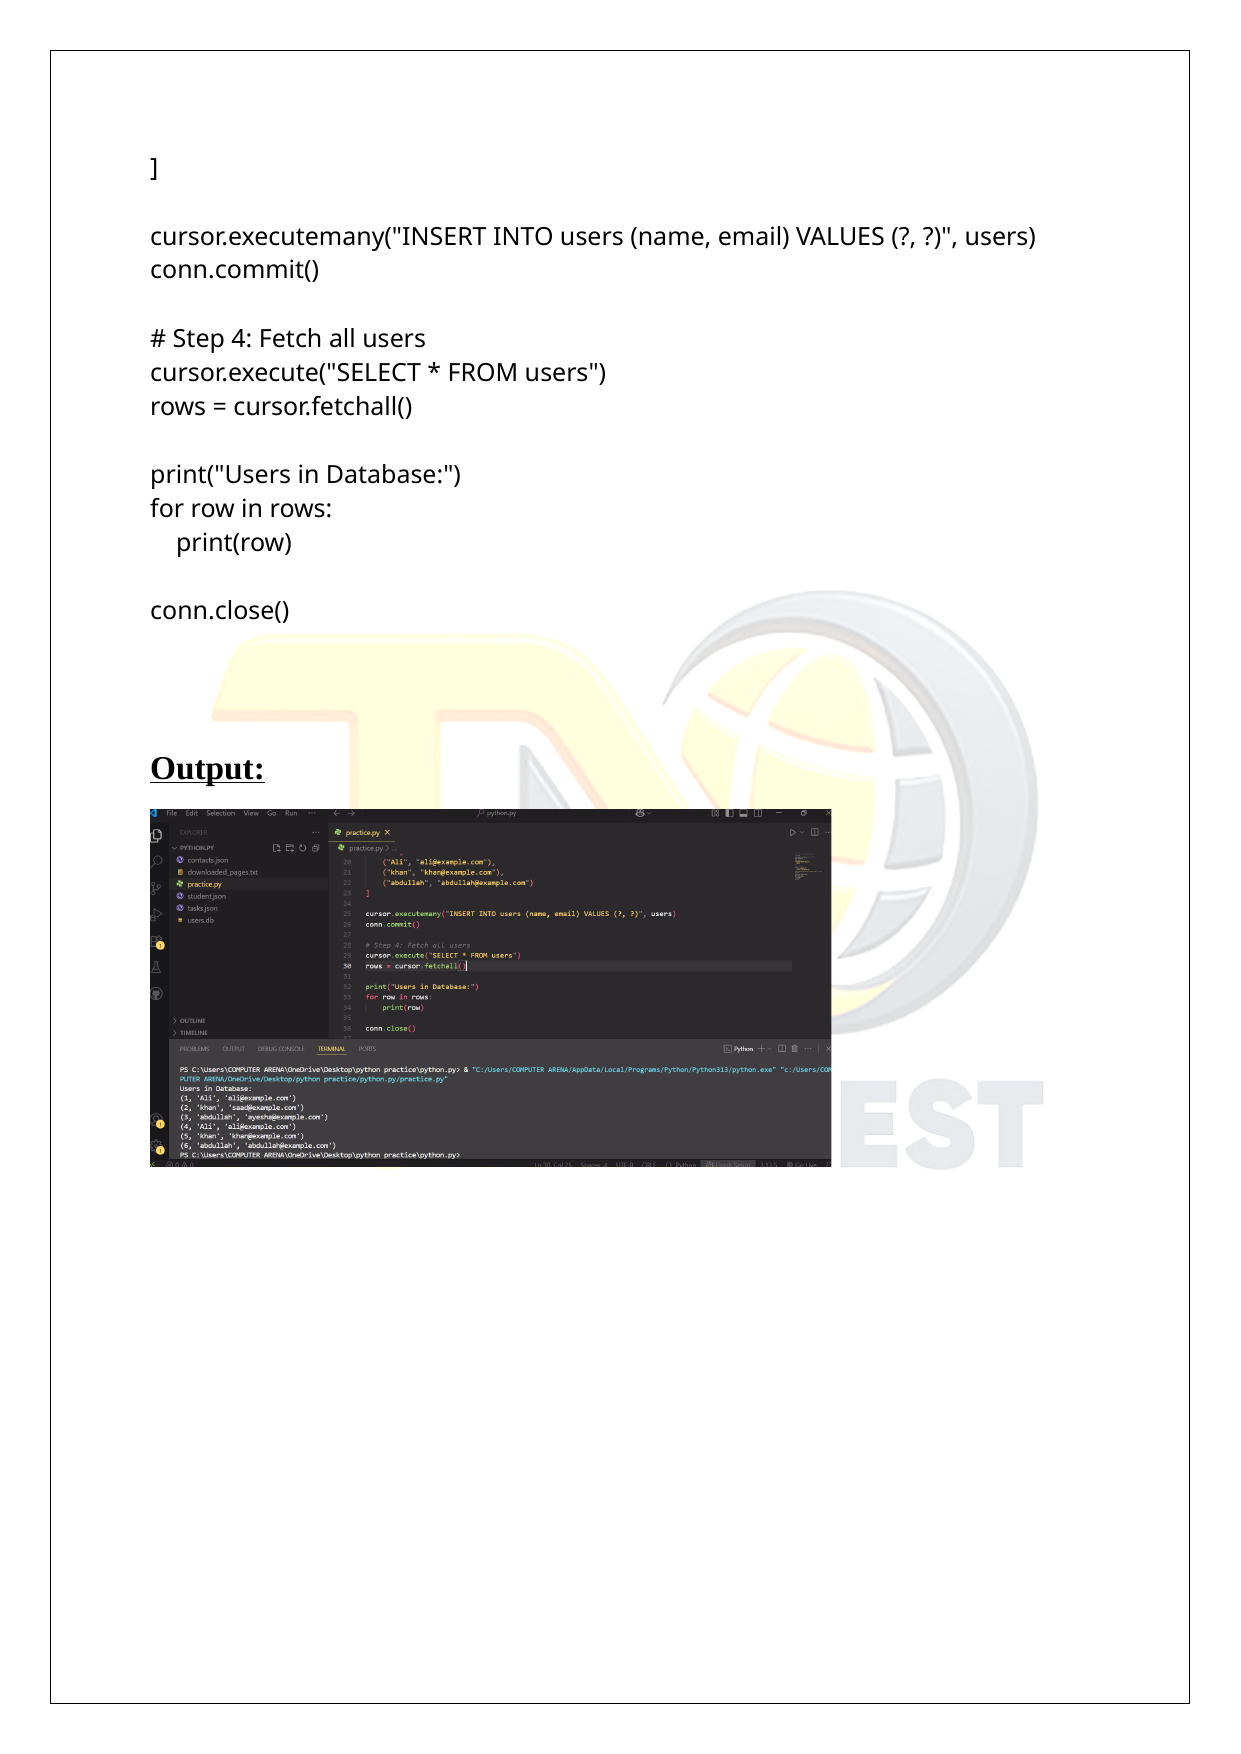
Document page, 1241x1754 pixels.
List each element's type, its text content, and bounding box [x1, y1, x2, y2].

picture [150, 809, 832, 1167]
text cursor.executemany("INSERT INTO users (name, email) VALUES (?, ?)", users) [150, 218, 1090, 252]
text conn.close() [150, 593, 1090, 627]
text Output: [150, 748, 1090, 787]
text rows = cursor.fetchall() [150, 388, 1090, 422]
text cursor.execute("SELECT * FROM users") [150, 354, 1090, 388]
text print(row) [150, 525, 1090, 559]
text conn.commit() [150, 252, 1090, 286]
text # Step 4: Fetch all users [150, 320, 1090, 354]
text for row in rows: [150, 491, 1090, 525]
text ] [150, 150, 1090, 184]
text print("Users in Database:") [150, 457, 1090, 491]
